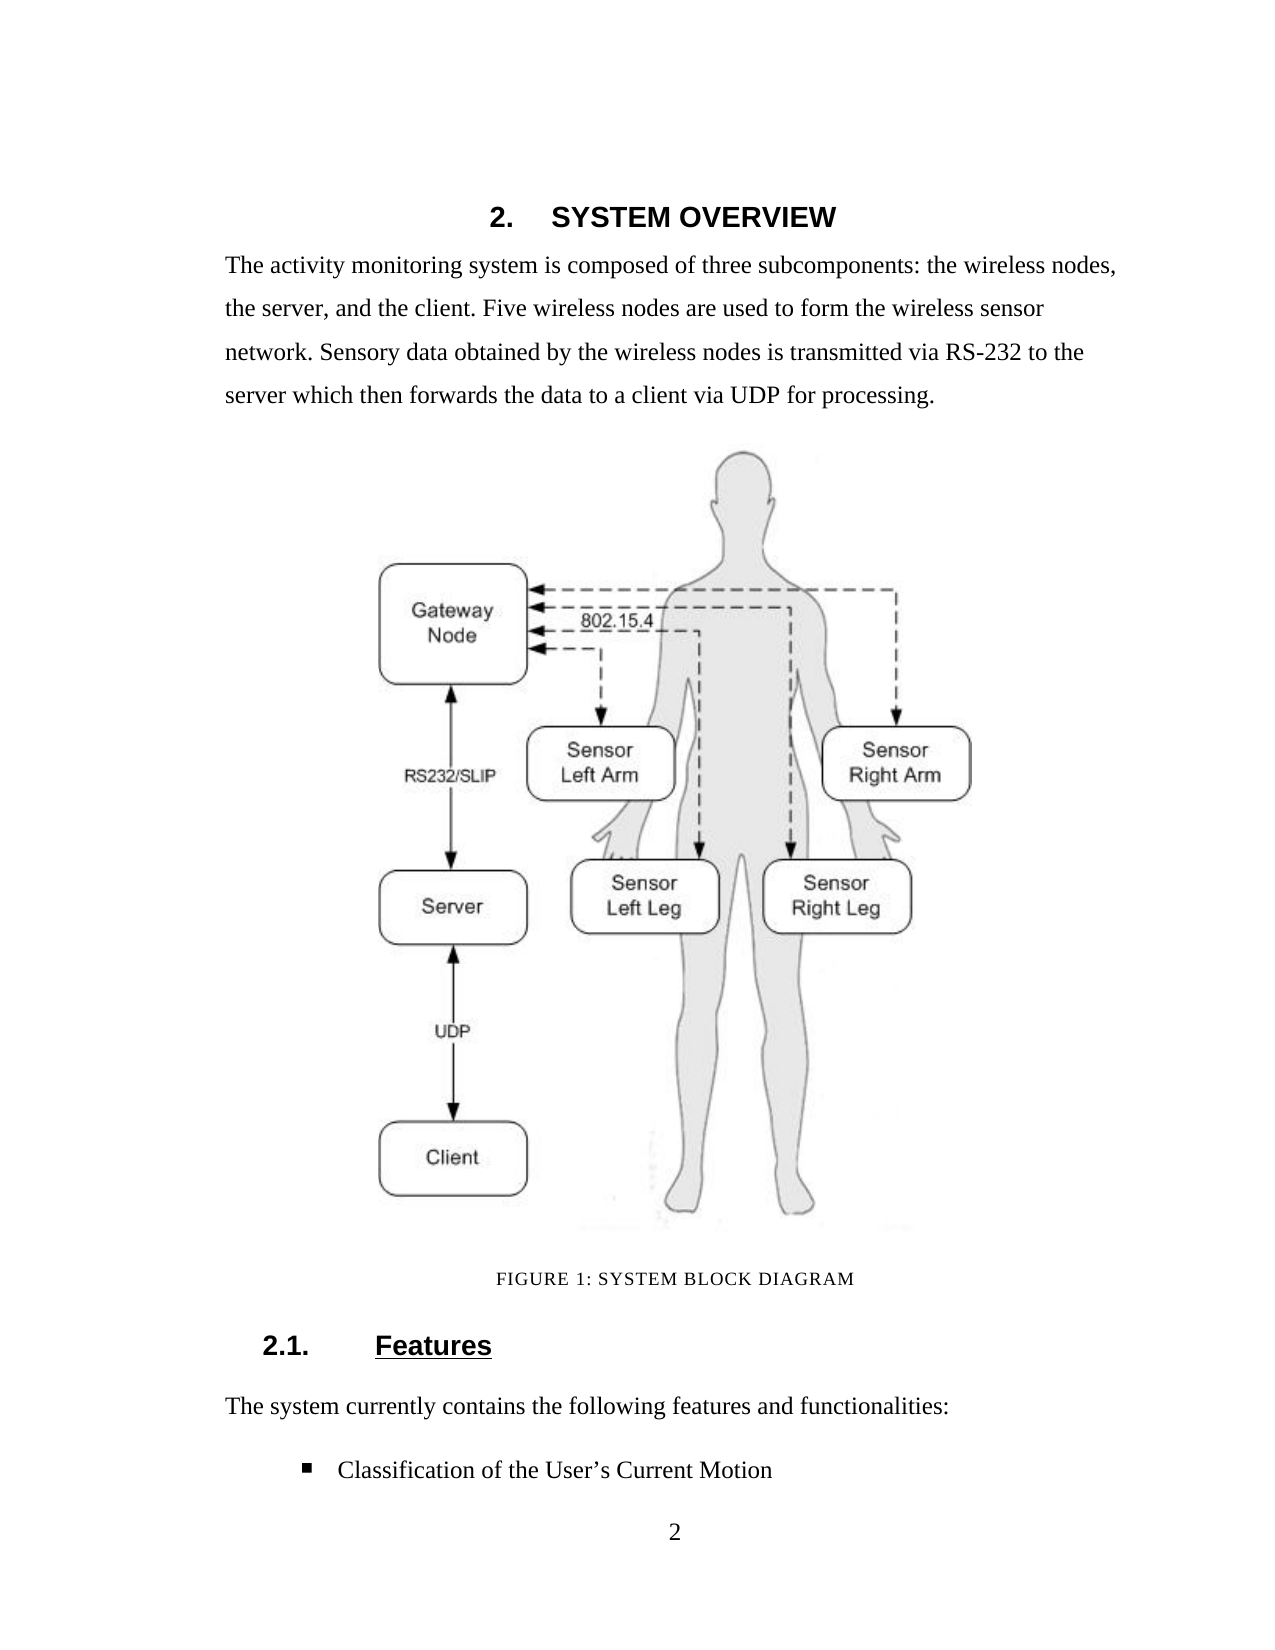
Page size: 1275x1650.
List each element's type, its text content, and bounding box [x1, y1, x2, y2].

text The activity monitoring system is composed of three subcomponents: the wireless nodes, the server, and the client. Five wireless nodes are used to form the wireless sensor network. Sensory data obtained by the wireless nodes is transmitted via RS-232 to the server which then forwards the data to a client via UDP for processing. [225, 250, 1125, 408]
picture [378, 443, 972, 1233]
text The system currently contains the following features and functionalities: [225, 1391, 1125, 1420]
subtitle System Overview [225, 200, 1125, 233]
subtitle Features [262, 1329, 1125, 1362]
list Classification of the User’s Current Motion [300, 1455, 1125, 1484]
